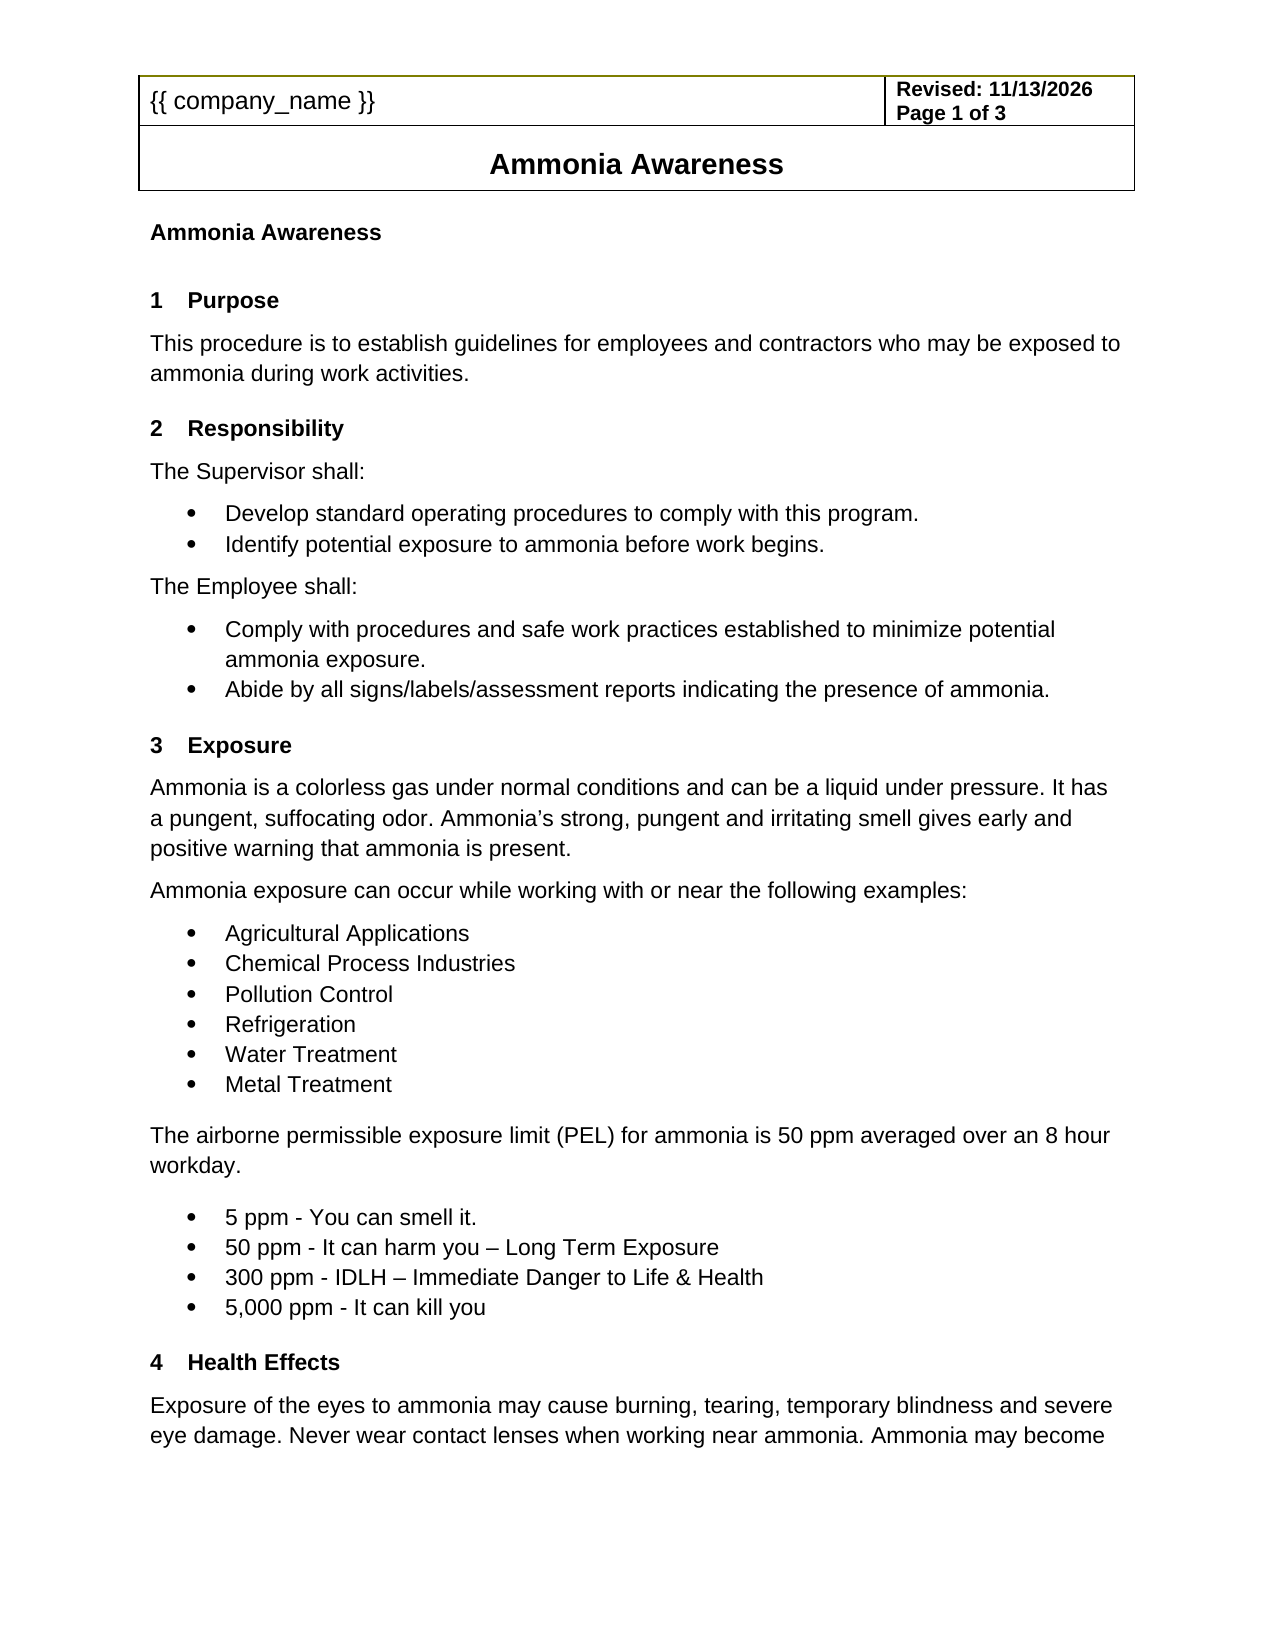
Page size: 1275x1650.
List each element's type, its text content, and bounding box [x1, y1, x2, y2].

text The Supervisor shall: [150, 458, 1125, 484]
list 300 ppm - IDLH – Immediate Danger to Life & Health [187, 1264, 1125, 1290]
list Health Effects [150, 1349, 1125, 1376]
list Responsibility [150, 415, 1125, 441]
list 5,000 ppm - It can kill you [187, 1294, 1125, 1321]
list Abide by all signs/labels/assessment reports indicating the presence of ammonia. [187, 676, 1125, 703]
list Pollution Control [187, 981, 1125, 1007]
text This procedure is to establish guidelines for employees and contractors who may be exposed to ammonia during work activities. [150, 329, 1125, 386]
list Metal Treatment [187, 1071, 1125, 1098]
text The airborne permissible exposure limit (PEL) for ammonia is 50 ppm averaged over an 8 hour workday. [150, 1122, 1125, 1179]
list Develop standard operating procedures to comply with this program. [187, 500, 1125, 527]
list Agricultural Applications [187, 920, 1125, 947]
list Chemical Process Industries [187, 950, 1125, 977]
text The Employee shall: [150, 573, 1125, 600]
list Purpose [150, 287, 1125, 313]
text Ammonia exposure can occur while working with or near the following examples: [150, 877, 1125, 904]
text Ammonia is a colorless gas under normal conditions and can be a liquid under pressure. It has a pungent, suffocating odor. Ammonia’s strong, pungent and irritating smell gives early and positive warning that ammonia is present. [150, 774, 1125, 861]
list Exposure [150, 732, 1125, 758]
list Identify potential exposure to ammonia before work begins. [187, 531, 1125, 557]
list Comply with procedures and safe work practices established to minimize potential ammonia exposure. [187, 616, 1125, 673]
list Water Treatment [187, 1041, 1125, 1067]
list 50 ppm - It can harm you – Long Term Exposure [187, 1234, 1125, 1260]
list 5 ppm - You can smell it. [187, 1203, 1125, 1230]
subtitle Ammonia Awareness [150, 219, 1125, 246]
list Refrigeration [187, 1011, 1125, 1037]
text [150, 1392, 1125, 1449]
